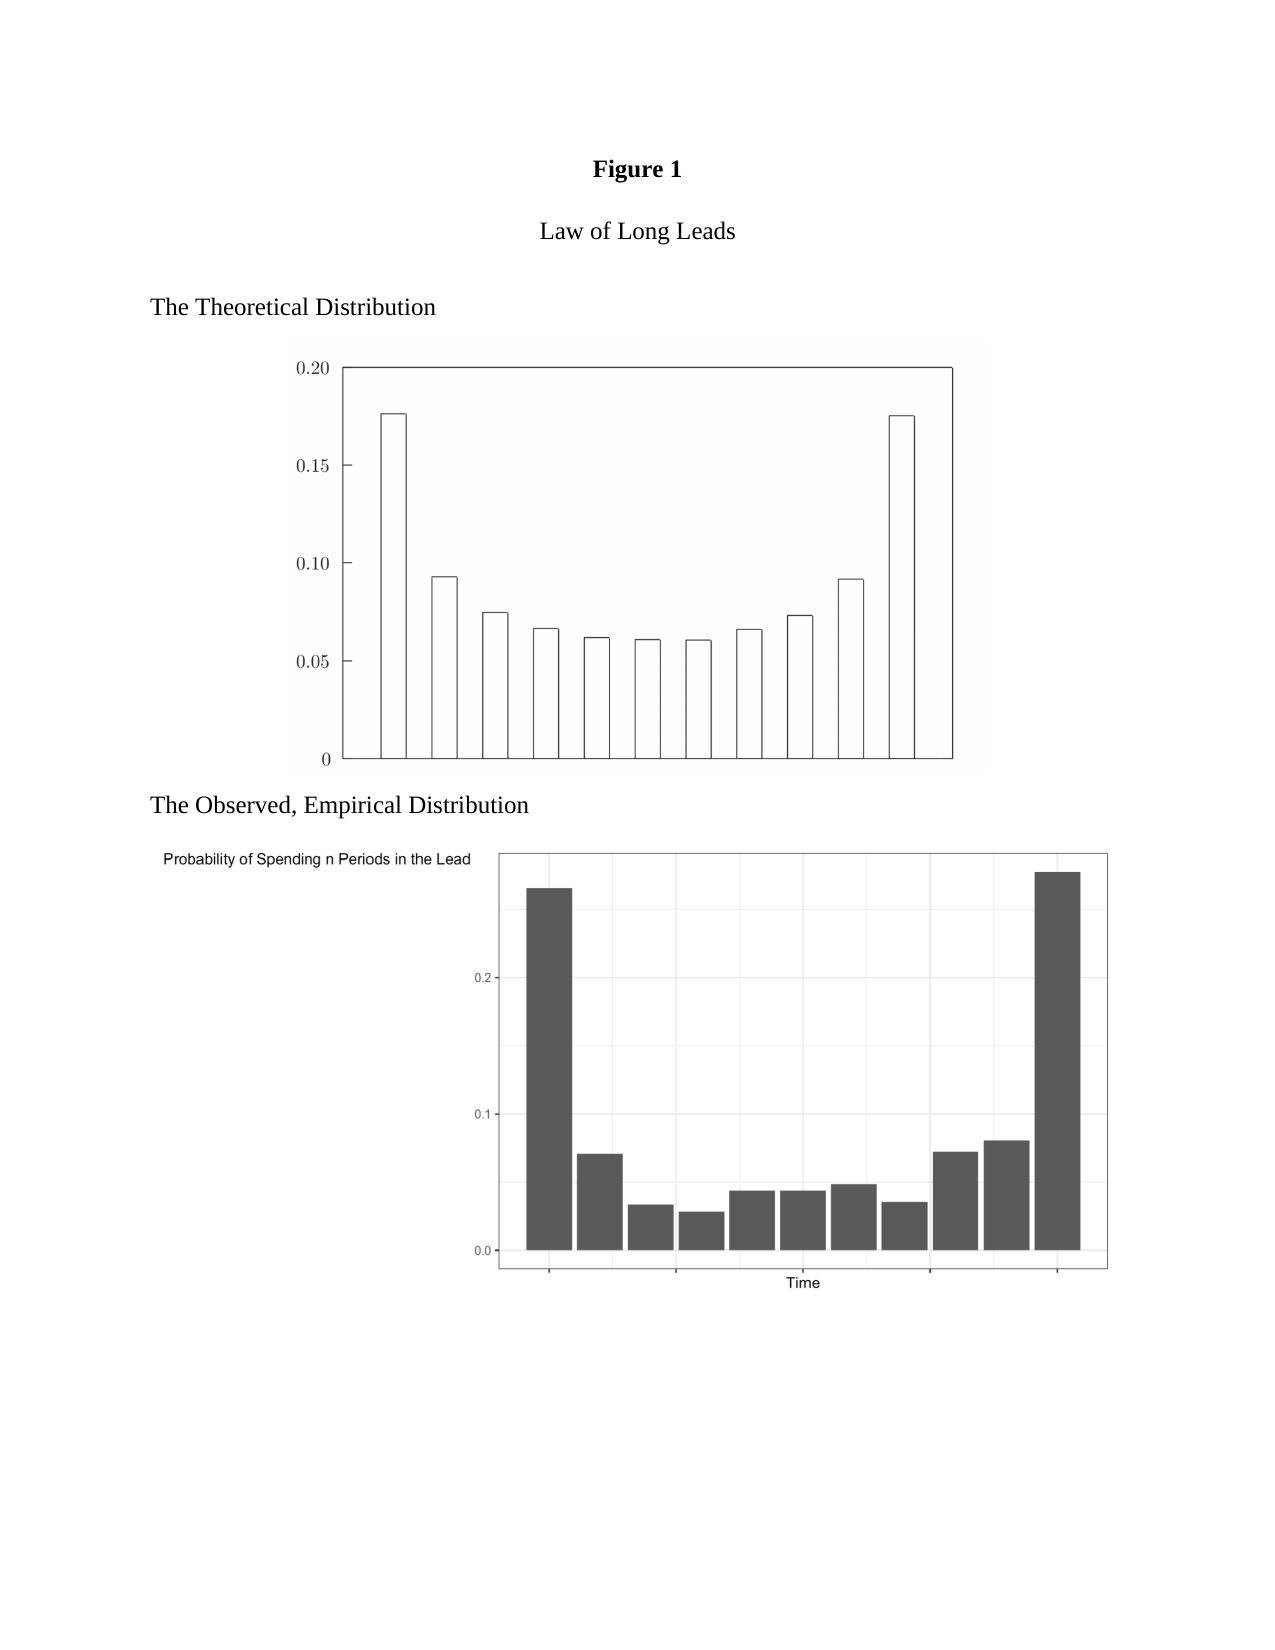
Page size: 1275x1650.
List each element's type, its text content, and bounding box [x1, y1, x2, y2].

text The Observed, Empirical Distribution [150, 791, 1125, 819]
picture [150, 838, 1125, 1296]
subtitle Figure 1 [150, 154, 1125, 183]
picture [287, 339, 988, 772]
text The Theoretical Distribution [150, 292, 1125, 321]
subtitle Law of Long Leads [150, 216, 1125, 244]
